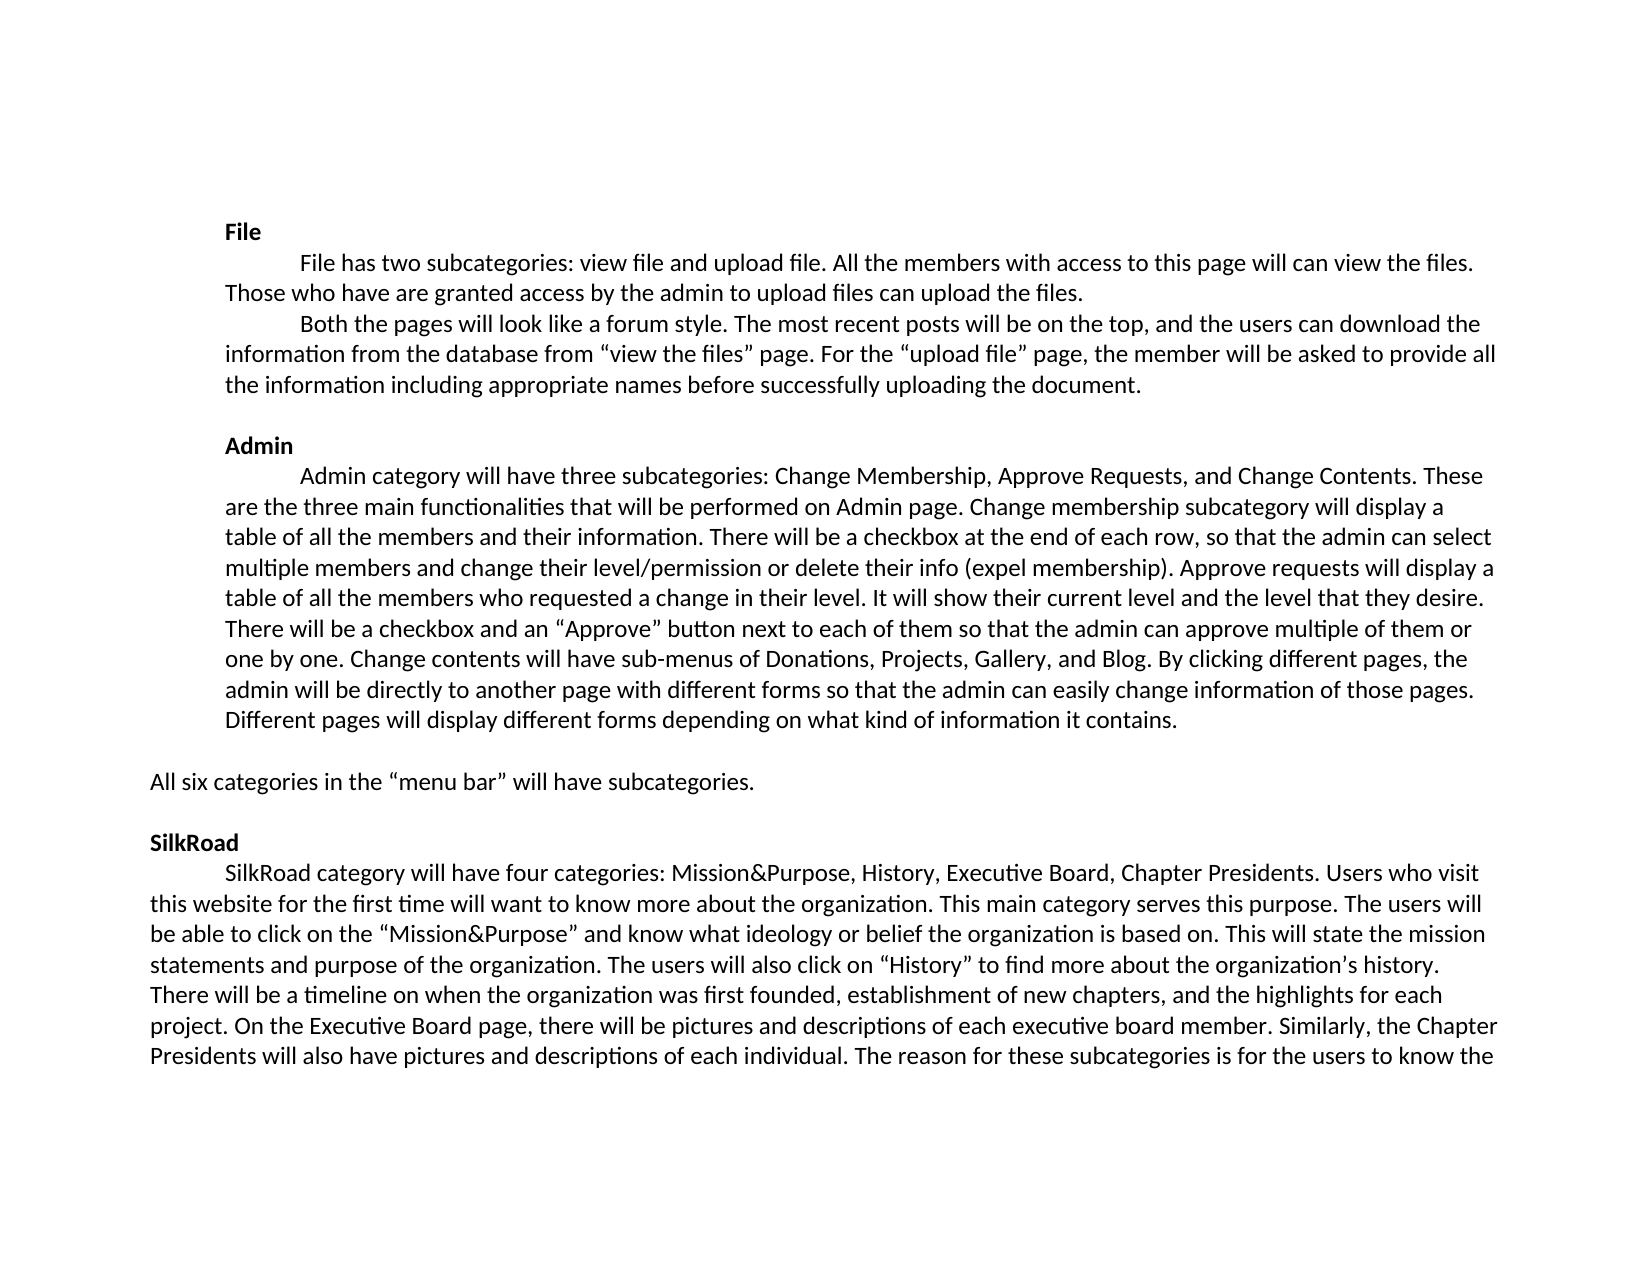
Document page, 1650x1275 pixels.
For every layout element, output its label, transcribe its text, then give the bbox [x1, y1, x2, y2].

text Admin category will have three subcategories: Change Membership, Approve Requests, and Change Contents. These are the three main functionalities that will be performed on Admin page. Change membership subcategory will display a table of all the members and their information. There will be a checkbox at the end of each row, so that the admin can select multiple members and change their level/permission or delete their info (expel membership). Approve requests will display a table of all the members who requested a change in their level. It will show their current level and the level that they desire. There will be a checkbox and an “Approve” button next to each of them so that the admin can approve multiple of them or one by one. Change contents will have sub-menus of Donations, Projects, Gallery, and Blog. By clicking different pages, the admin will be directly to another page with different forms so that the admin can easily change information of those pages. Different pages will display different forms depending on what kind of information it contains. [225, 460, 1500, 735]
text File [150, 216, 1500, 247]
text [150, 857, 1500, 1071]
text Admin [150, 430, 1500, 460]
text Both the pages will look like a forum style. The most recent posts will be on the top, and the users can download the information from the database from “view the files” page. For the “upload file” page, the member will be asked to provide all the information including appropriate names before successfully uploading the document. [225, 308, 1500, 399]
text SilkRoad [150, 827, 1500, 857]
text File has two subcategories: view file and upload file. All the members with access to this page will can view the files. Those who have are granted access by the admin to upload files can upload the files. [225, 247, 1500, 308]
text All six categories in the “menu bar” will have subcategories. [150, 766, 1500, 796]
